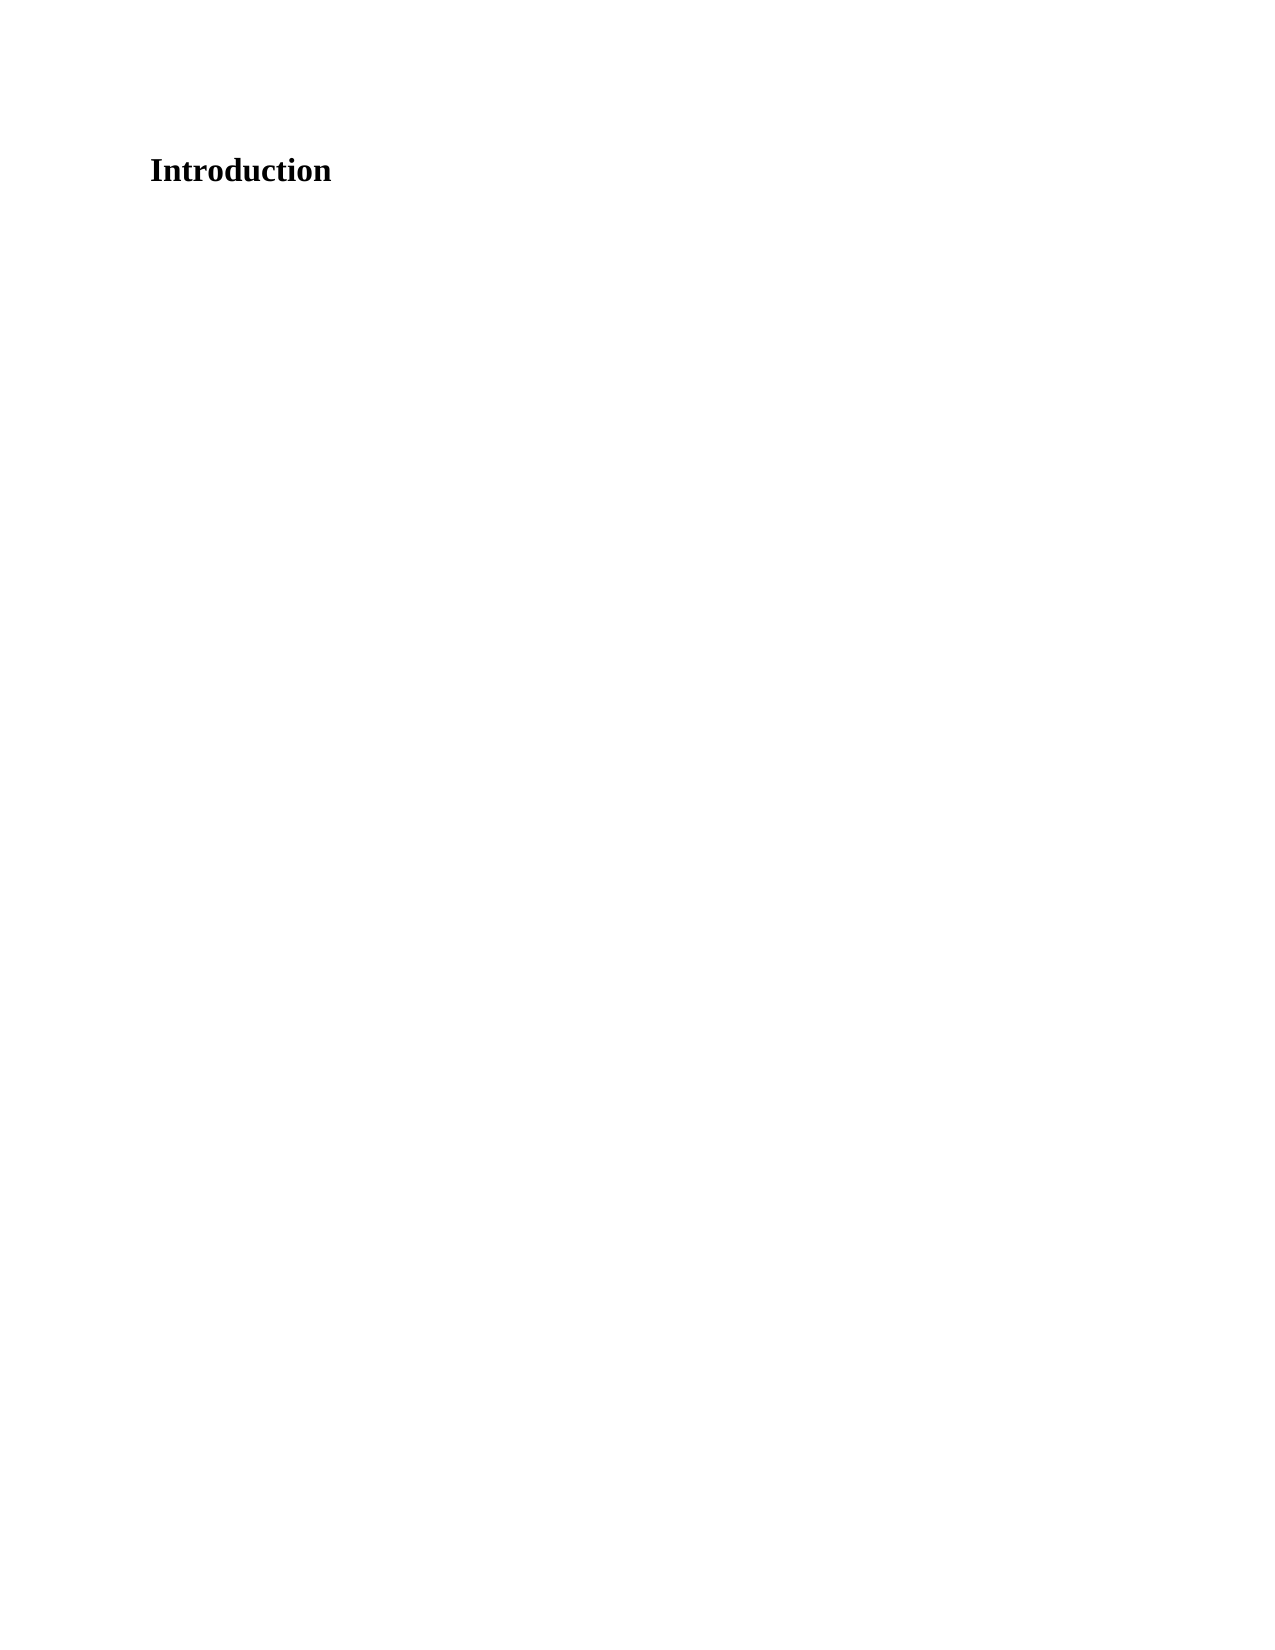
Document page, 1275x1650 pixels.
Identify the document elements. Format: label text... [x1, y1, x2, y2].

text Introduction [150, 150, 1125, 188]
